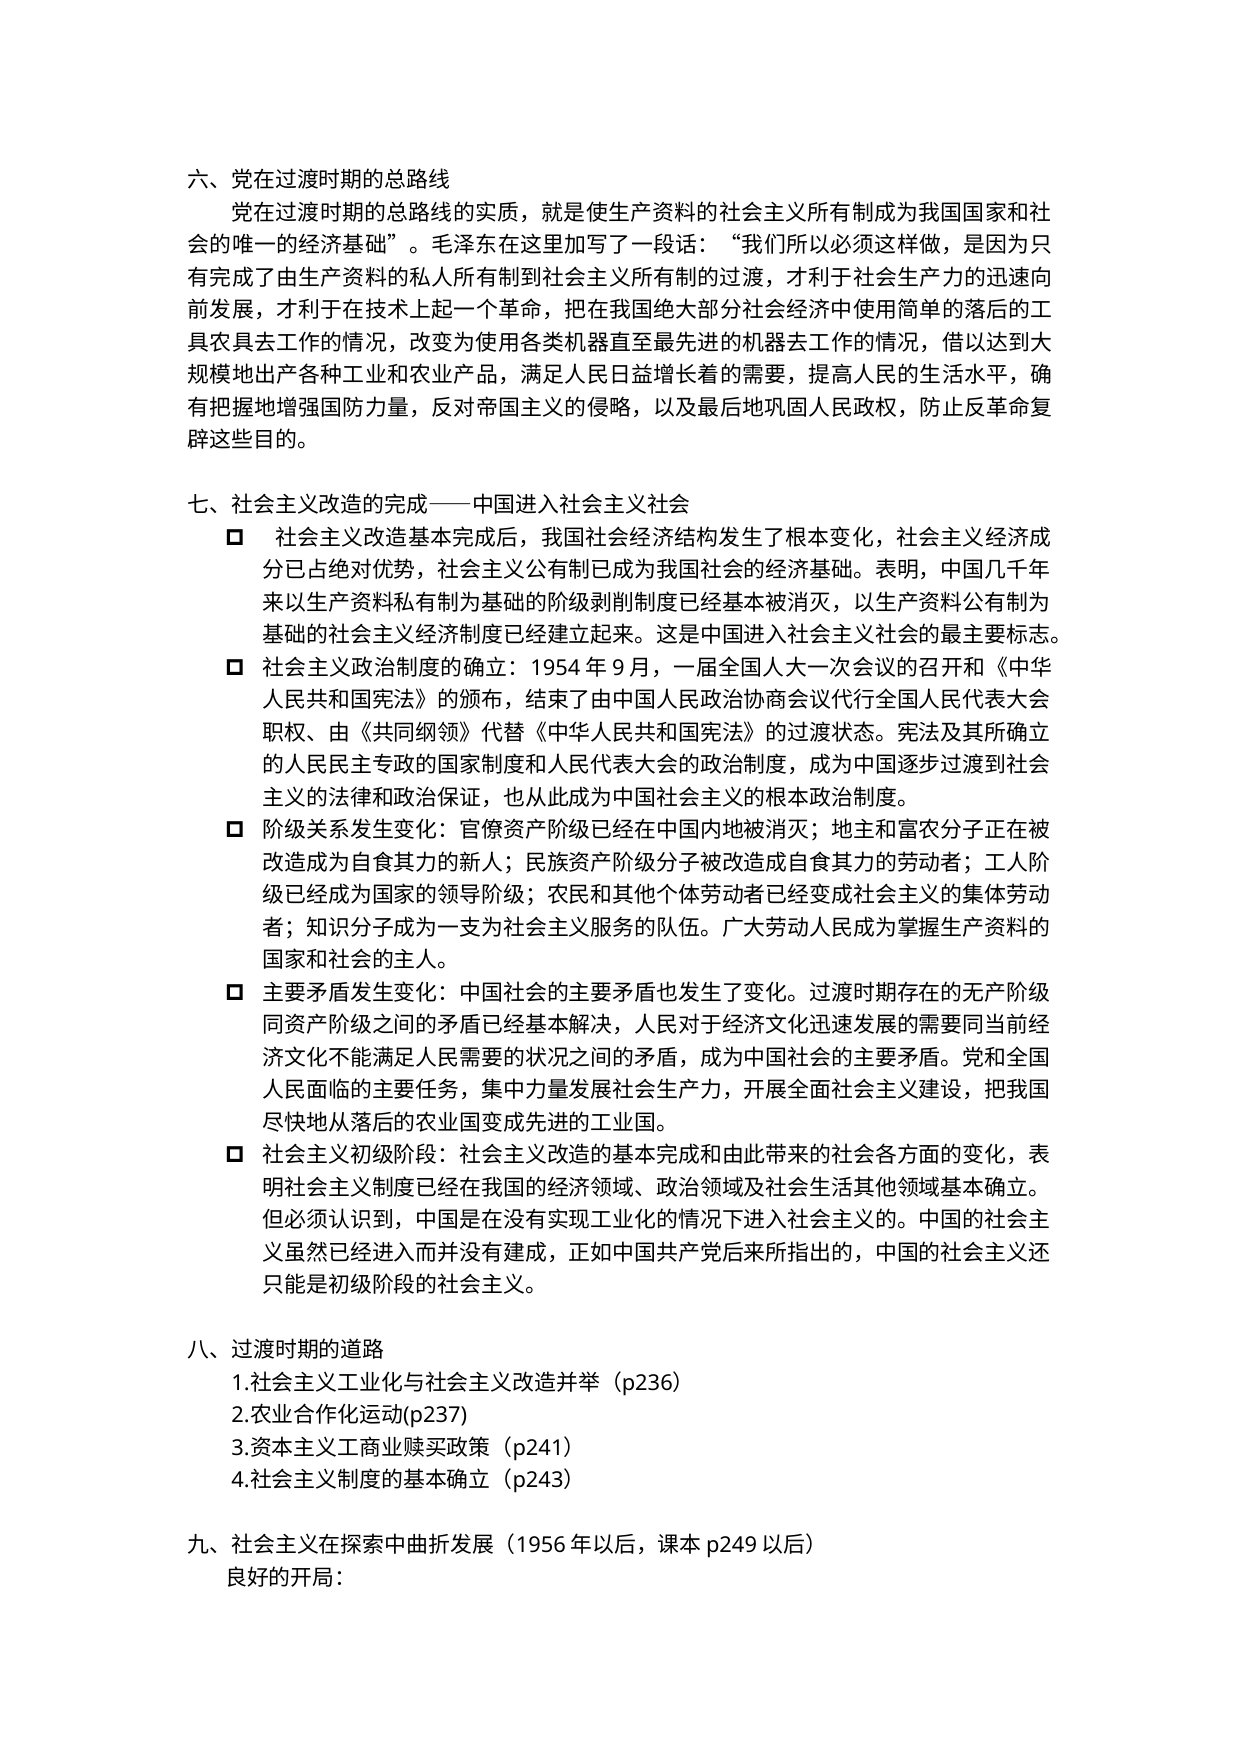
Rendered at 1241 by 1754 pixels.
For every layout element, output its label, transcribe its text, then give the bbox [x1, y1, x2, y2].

list 社会主义改造基本完成后，我国社会经济结构发生了根本变化，社会主义经济成分已占绝对优势，社会主义公有制已成为我国社会的经济基础。表明，中国几千年来以生产资料私有制为基础的阶级剥削制度已经基本被消灭，以生产资料公有制为基础的社会主义经济制度已经建立起来。这是中国进入社会主义社会的最主要标志。 [225, 519, 1053, 649]
list 主要矛盾发生变化：中国社会的主要矛盾也发生了变化。过渡时期存在的无产阶级同资产阶级之间的矛盾已经基本解决，人民对于经济文化迅速发展的需要同当前经济文化不能满足人民需要的状况之间的矛盾，成为中国社会的主要矛盾。党和全国人民面临的主要任务，集中力量发展社会生产力，开展全面社会主义建设，把我国尽快地从落后的农业国变成先进的工业国。 [225, 974, 1053, 1137]
text 党在过渡时期的总路线的实质，就是使生产资料的社会主义所有制成为我国国家和社会的唯一的经济基础”。毛泽东在这里加写了一段话：“我们所以必须这样做，是因为只有完成了由生产资料的私人所有制到社会主义所有制的过渡，才利于社会生产力的迅速向前发展，才利于在技术上起一个革命，把在我国绝大部分社会经济中使用简单的落后的工具农具去工作的情况，改变为使用各类机器直至最先进的机器去工作的情况，借以达到大规模地出产各种工业和农业产品，满足人民日益增长着的需要，提高人民的生活水平，确有把握地增强国防力量，反对帝国主义的侵略，以及最后地巩固人民政权，防止反革命复辟这些目的。 [187, 194, 1053, 454]
list 阶级关系发生变化：官僚资产阶级已经在中国内地被消灭；地主和富农分子正在被改造成为自食其力的新人；民族资产阶级分子被改造成自食其力的劳动者；工人阶级已经成为国家的领导阶级；农民和其他个体劳动者已经变成社会主义的集体劳动者；知识分子成为一支为社会主义服务的队伍。广大劳动人民成为掌握生产资料的国家和社会的主人。 [225, 812, 1053, 974]
text 九、社会主义在探索中曲折发展（1956年以后，课本p249以后） [187, 1527, 1053, 1559]
text 4.社会主义制度的基本确立（p243） [187, 1462, 1053, 1494]
text 2.农业合作化运动(p237) [187, 1397, 1053, 1429]
text 七、社会主义改造的完成——中国进入社会主义社会 [187, 487, 1053, 519]
list 社会主义初级阶段：社会主义改造的基本完成和由此带来的社会各方面的变化，表明社会主义制度已经在我国的经济领域、政治领域及社会生活其他领域基本确立。但必须认识到，中国是在没有实现工业化的情况下进入社会主义的。中国的社会主义虽然已经进入而并没有建成，正如中国共产党后来所指出的，中国的社会主义还只能是初级阶段的社会主义。 [225, 1137, 1053, 1299]
text 3.资本主义工商业赎买政策（p241） [187, 1429, 1053, 1462]
text 八、过渡时期的道路 [187, 1332, 1053, 1364]
text 六、党在过渡时期的总路线 [187, 162, 1053, 194]
text 1.社会主义工业化与社会主义改造并举（p236） [187, 1364, 1053, 1397]
list 社会主义政治制度的确立：1954年9月，一届全国人大一次会议的召开和《中华人民共和国宪法》的颁布，结束了由中国人民政治协商会议代行全国人民代表大会职权、由《共同纲领》代替《中华人民共和国宪法》的过渡状态。宪法及其所确立的人民民主专政的国家制度和人民代表大会的政治制度，成为中国逐步过渡到社会主义的法律和政治保证，也从此成为中国社会主义的根本政治制度。 [225, 649, 1053, 812]
text 良好的开局： [187, 1559, 1053, 1592]
